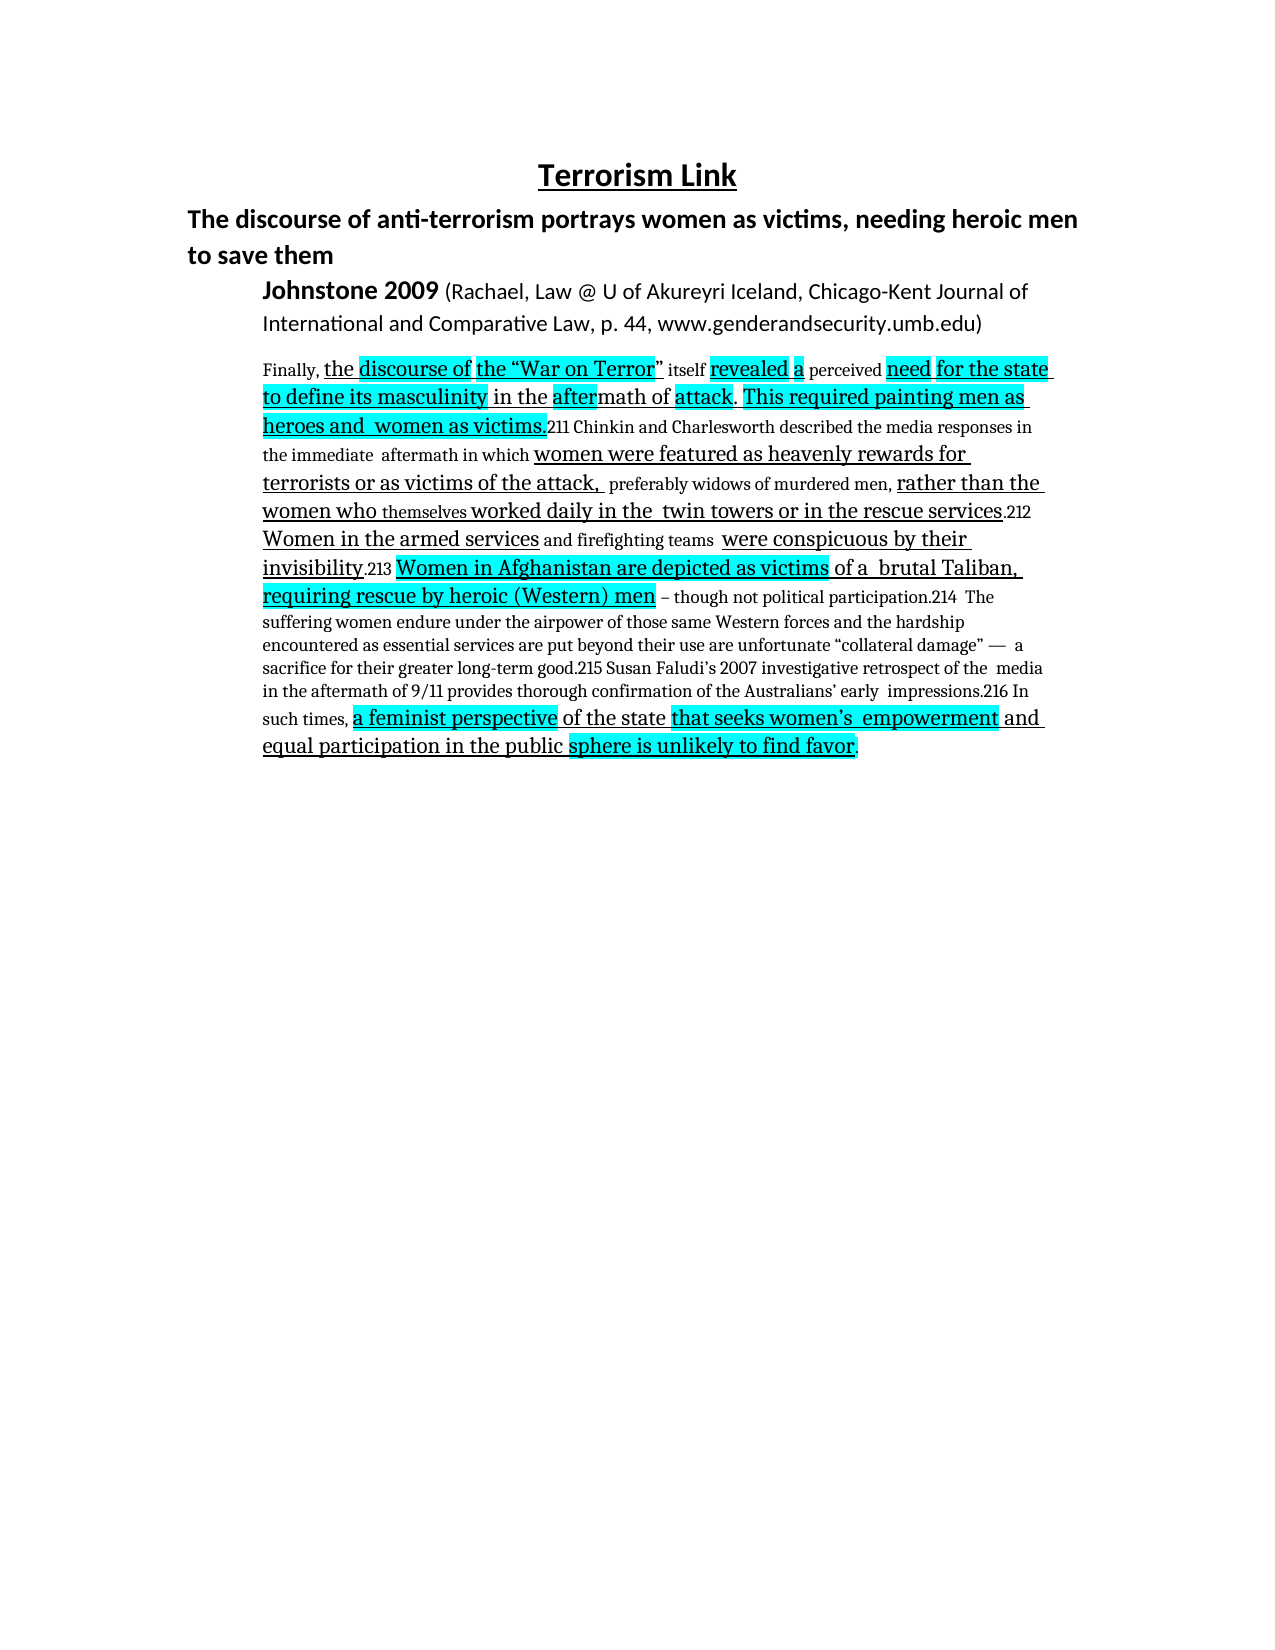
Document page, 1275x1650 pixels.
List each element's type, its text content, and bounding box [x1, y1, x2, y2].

text Johnstone 2009 (Rachael, Law @ U of Akureyri Iceland, Chicago-Kent Journal of International and Comparative Law, p. 44, www.genderandsecurity.umb.edu) [262, 273, 1087, 337]
subtitle Terrorism Link [187, 154, 1087, 195]
subtitle The discourse of anti-terrorism portrays women as victims, needing heroic men to save them [187, 202, 1087, 271]
text Finally, the discourse of the “War on Terror” itself revealed a perceived need for the state to define its masculinity in the aftermath of attack. This required painting men as heroes and women as victims.211 Chinkin and Charlesworth described the media responses in the immediate aftermath in which women were featured as heavenly rewards for terrorists or as victims of the attack, preferably widows of murdered men, rather than the women who themselves worked daily in the twin towers or in the rescue services.212 Women in the armed services and firefighting teams were conspicuous by their invisibility.213 Women in Afghanistan are depicted as victims of a brutal Taliban, requiring rescue by heroic (Western) men – though not political participation.214 The suffering women endure under the airpower of those same Western forces and the hardship encountered as essential services are put beyond their use are unfortunate “collateral damage” — a sacrifice for their greater long-term good.215 Susan Faludi’s 2007 investigative retrospect of the media in the aftermath of 9/11 provides thorough confirmation of the Australians’ early impressions.216 In such times, a feminist perspective of the state that seeks women’s empowerment and equal participation in the public sphere is unlikely to find favor. [262, 356, 1057, 759]
